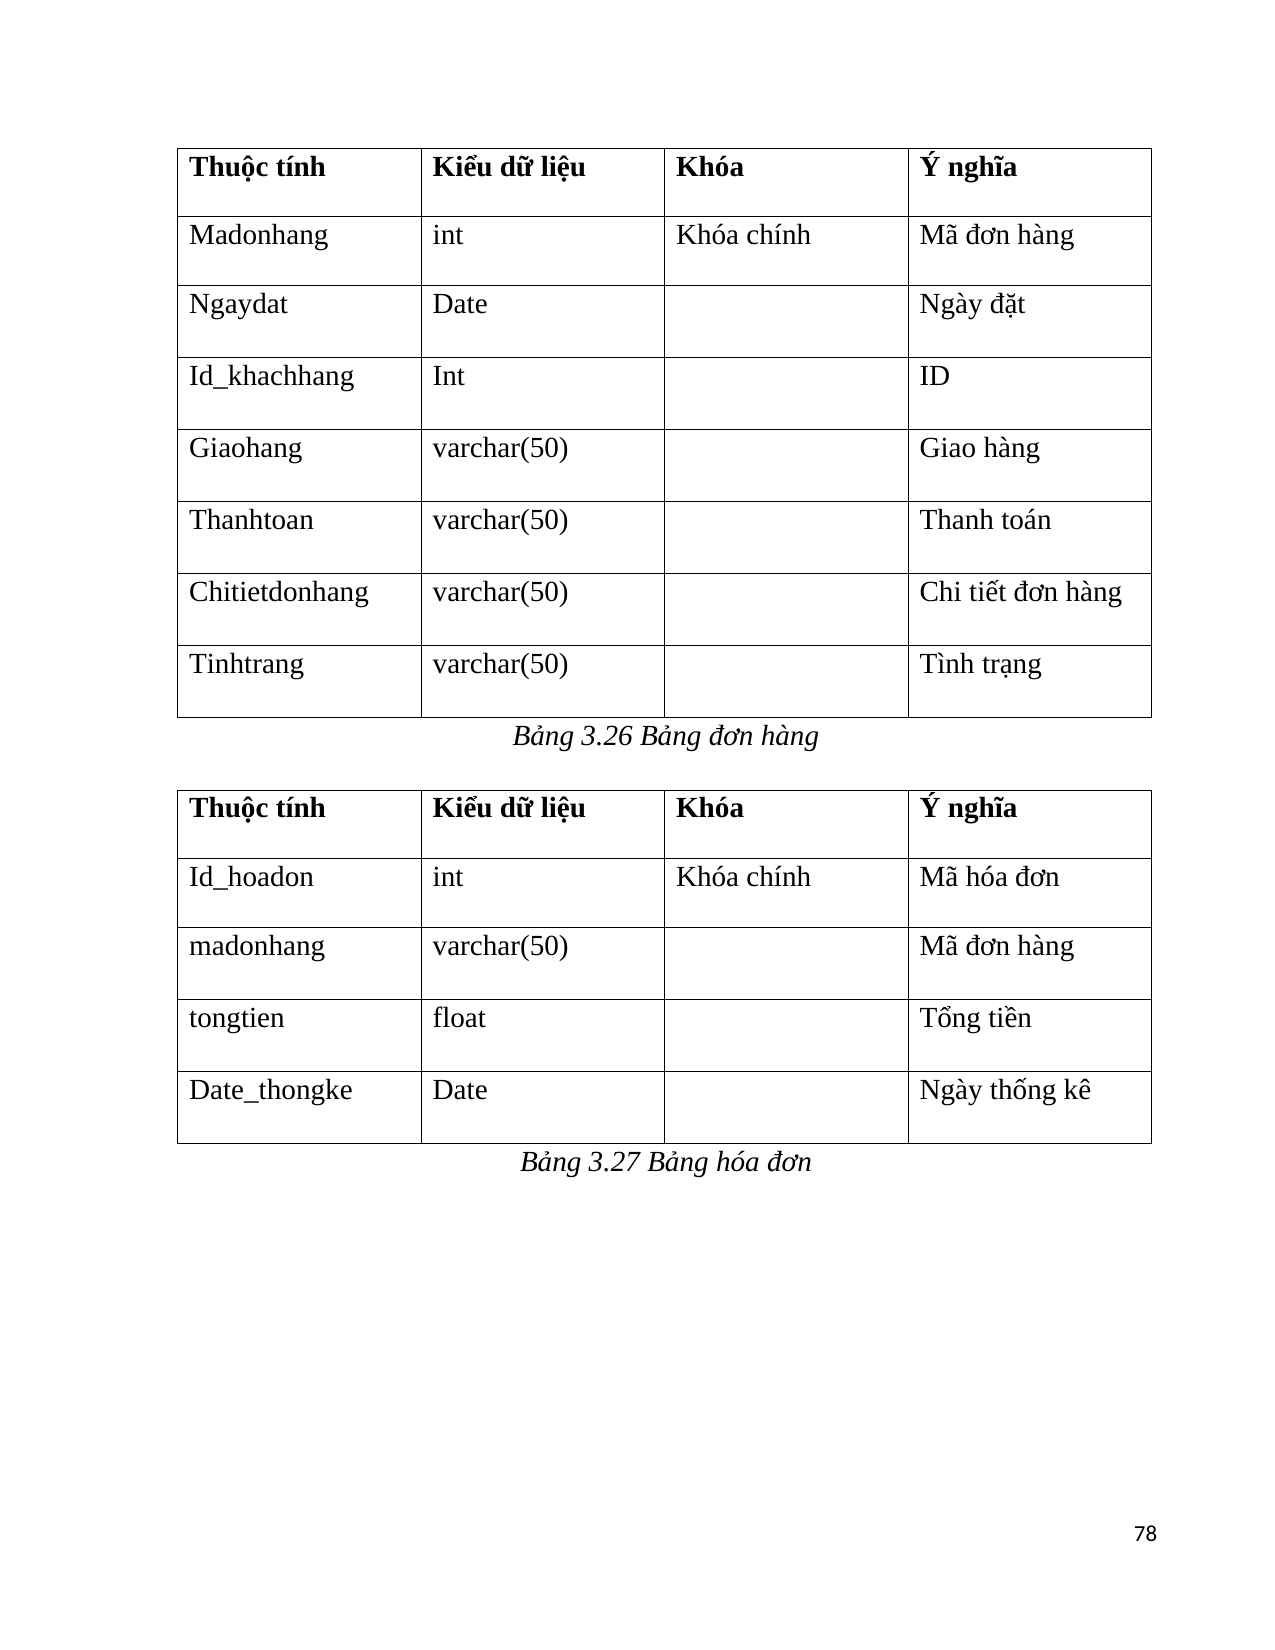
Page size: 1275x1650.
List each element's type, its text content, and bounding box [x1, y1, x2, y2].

table_header Thuộc tính [178, 149, 421, 216]
table_cell Chi tiết đơn hàng [909, 574, 1151, 645]
table_header Kiểu dữ liệu [422, 791, 664, 858]
table_header Khóa [665, 791, 908, 858]
table_cell [665, 574, 908, 645]
table_cell int [422, 217, 664, 285]
table_header Ý nghĩa [909, 149, 1151, 216]
table_cell Mã hóa đơn [909, 859, 1151, 927]
table_header Thuộc tính [178, 791, 421, 858]
table_cell Ngày đặt [909, 286, 1151, 357]
table_cell Ngày thống kê [909, 1072, 1151, 1143]
table_cell ID [909, 358, 1151, 429]
table_cell [665, 358, 908, 429]
table_cell [665, 1000, 908, 1071]
table_cell Date_thongke [178, 1072, 421, 1143]
table_cell Tổng tiền [909, 1000, 1151, 1071]
table_header Kiểu dữ liệu [422, 149, 664, 216]
table_cell Khóa chính [665, 217, 908, 285]
table_cell [665, 646, 908, 717]
table_cell [665, 928, 908, 999]
table_cell [665, 1072, 908, 1143]
table_cell Date [422, 286, 664, 357]
table_cell Madonhang [178, 217, 421, 285]
table_cell Id_khachhang [178, 358, 421, 429]
text Bảng 3.26 Bảng đơn hàng [177, 718, 1157, 752]
table_cell Giao hàng [909, 430, 1151, 501]
table_cell Int [422, 358, 664, 429]
table_cell Tinhtrang [178, 646, 421, 717]
table_header Khóa [665, 149, 908, 216]
text Bảng 3.27 Bảng hóa đơn [177, 1144, 1157, 1177]
table_cell Date [422, 1072, 664, 1143]
table_cell [665, 430, 908, 501]
table_cell varchar(50) [422, 646, 664, 717]
table_cell Mã đơn hàng [909, 928, 1151, 999]
table_cell varchar(50) [422, 928, 664, 999]
table_cell Giaohang [178, 430, 421, 501]
table_cell Tình trạng [909, 646, 1151, 717]
table_cell int [422, 859, 664, 927]
table_cell varchar(50) [422, 430, 664, 501]
table_cell Mã đơn hàng [909, 217, 1151, 285]
table_cell varchar(50) [422, 502, 664, 573]
table_header Ý nghĩa [909, 791, 1151, 858]
table_cell [665, 286, 908, 357]
table_cell tongtien [178, 1000, 421, 1071]
table_cell Ngaydat [178, 286, 421, 357]
table_cell varchar(50) [422, 574, 664, 645]
table_cell Khóa chính [665, 859, 908, 927]
table_cell float [422, 1000, 664, 1071]
table_cell Chitietdonhang [178, 574, 421, 645]
table_cell Thanh toán [909, 502, 1151, 573]
table_cell Id_hoadon [178, 859, 421, 927]
table_cell Thanhtoan [178, 502, 421, 573]
table_cell madonhang [178, 928, 421, 999]
table_cell [665, 502, 908, 573]
